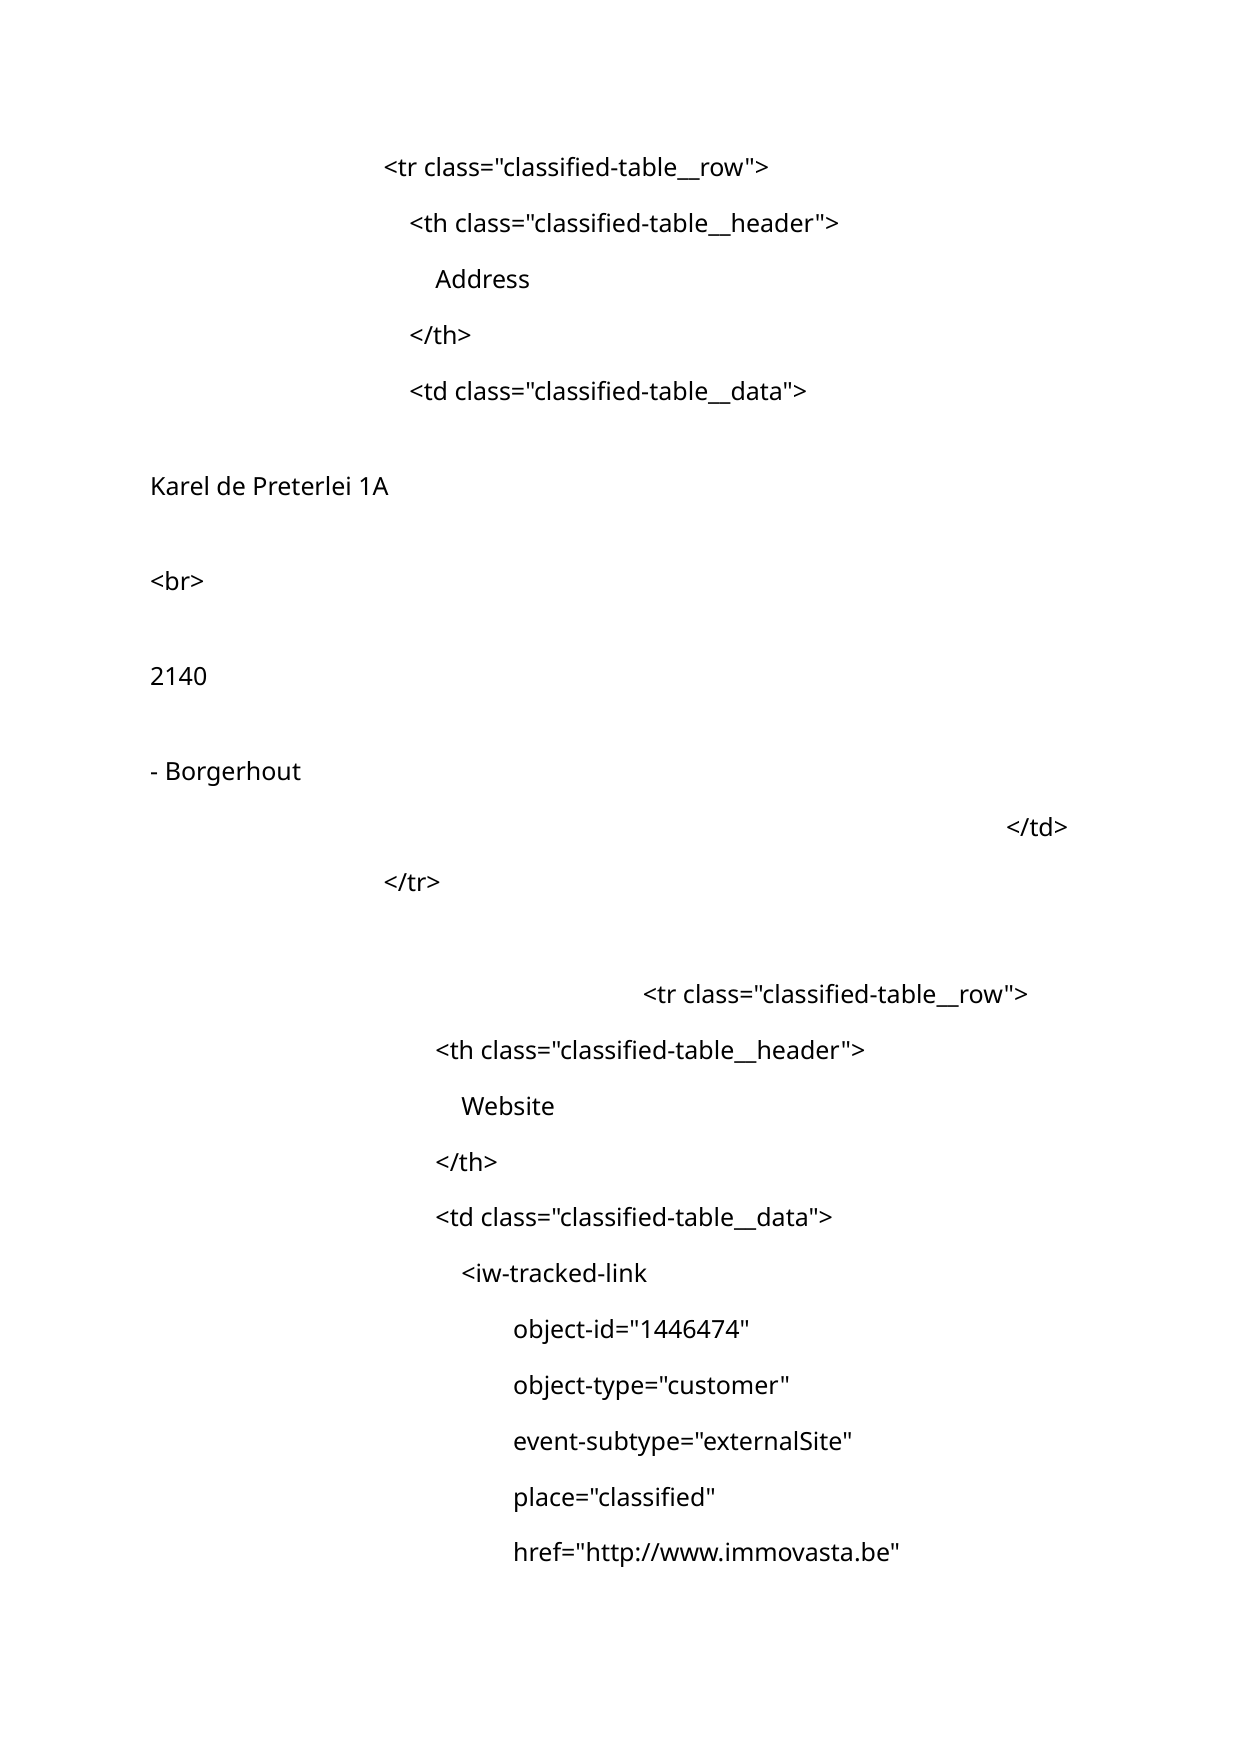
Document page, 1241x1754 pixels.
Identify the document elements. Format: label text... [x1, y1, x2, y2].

text <tr class="classified-table__row"> [150, 150, 1090, 184]
text event-subtype="externalSite" [150, 1423, 1090, 1457]
text <td class="classified-table__data"> [150, 373, 1090, 407]
text <iw-tracked-link [150, 1256, 1090, 1290]
text <td class="classified-table__data"> [150, 1200, 1090, 1234]
text - Borgerhout [150, 714, 1090, 787]
text </th> [150, 1144, 1090, 1178]
text </tr> [150, 865, 1090, 899]
text <tr class="classified-table__row"> [150, 977, 1090, 1011]
text 2140 [150, 619, 1090, 692]
text Karel de Preterlei 1A [150, 429, 1090, 502]
text <th class="classified-table__header"> [150, 1032, 1090, 1067]
text place="classified" [150, 1479, 1090, 1513]
text </th> [150, 317, 1090, 352]
text </td> [150, 809, 1090, 843]
text Website [150, 1088, 1090, 1122]
text object-type="customer" [150, 1367, 1090, 1402]
text Address [150, 262, 1090, 296]
text object-id="1446474" [150, 1312, 1090, 1346]
text <br> [150, 524, 1090, 597]
text href="http://www.immovasta.be" [150, 1535, 1090, 1569]
text <th class="classified-table__header"> [150, 206, 1090, 240]
